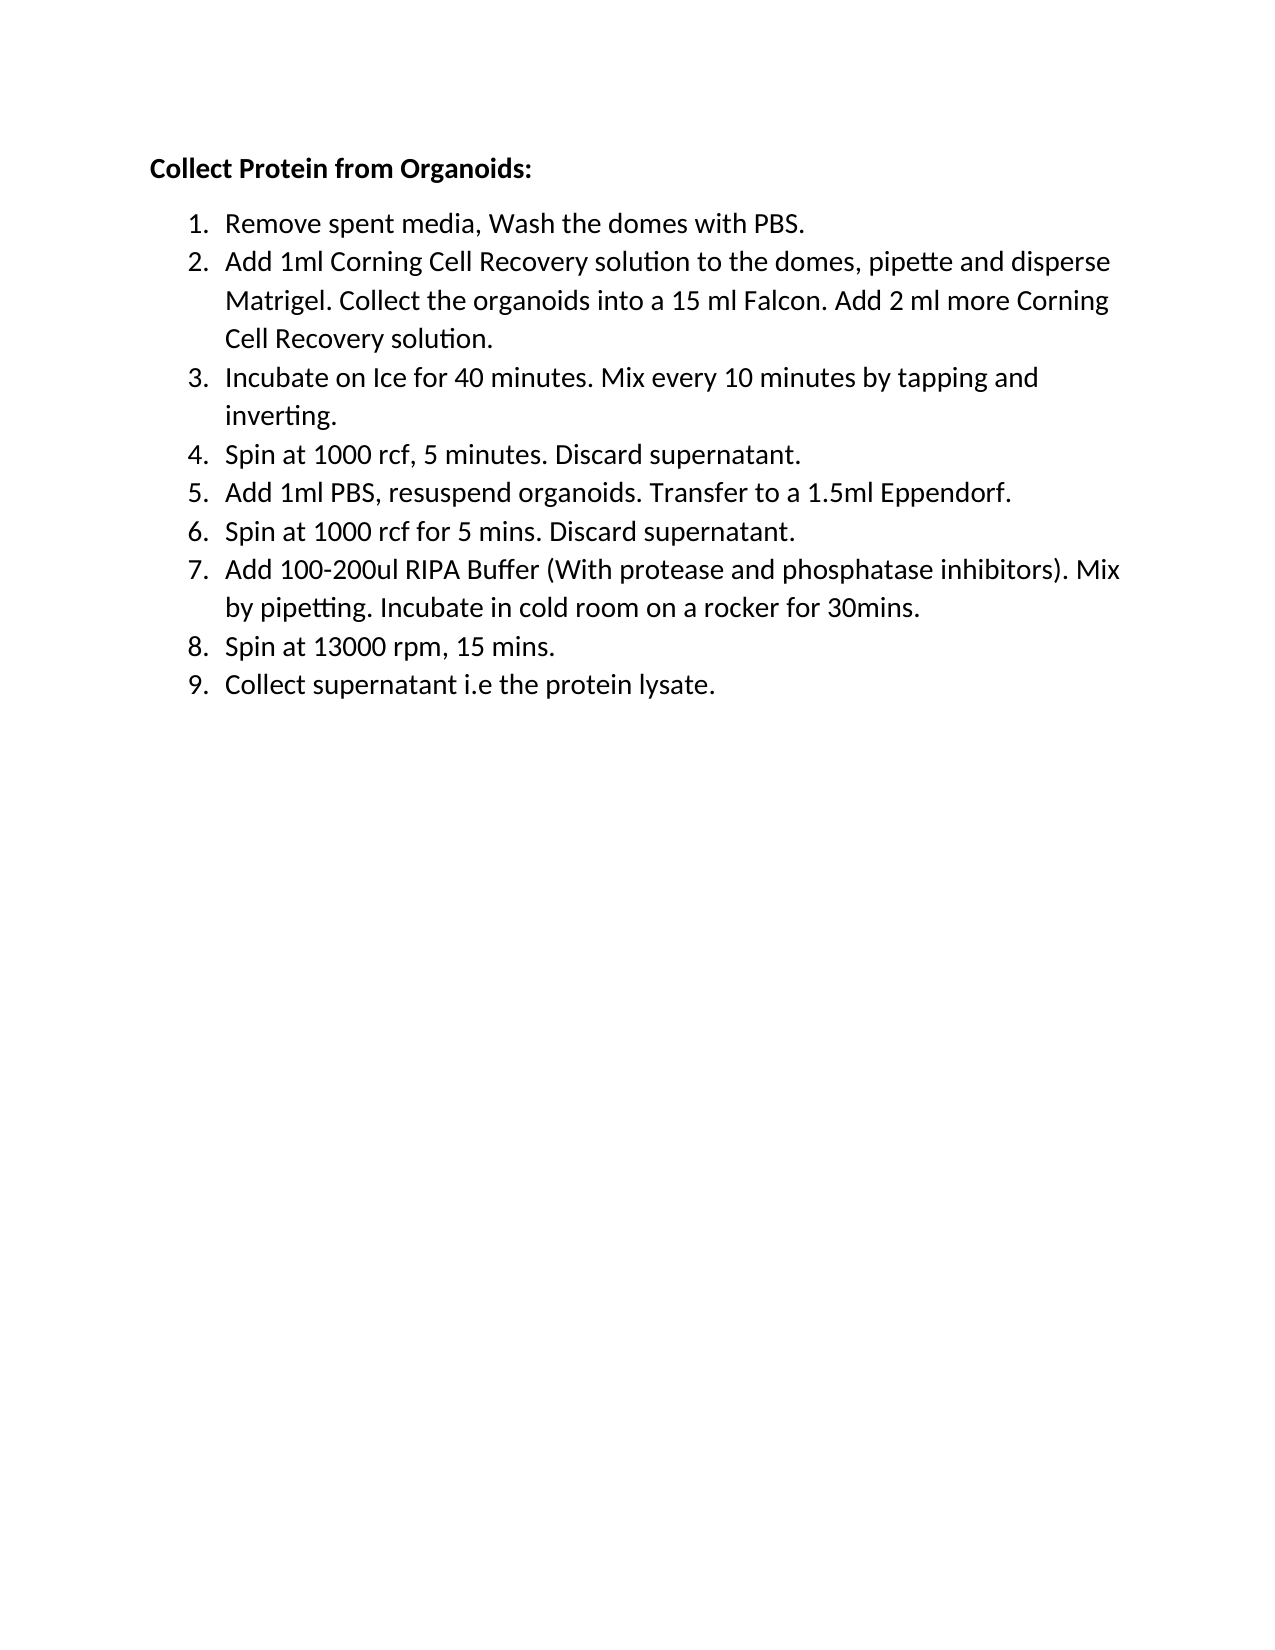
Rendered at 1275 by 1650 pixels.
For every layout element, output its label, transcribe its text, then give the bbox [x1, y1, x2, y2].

list Add 1ml PBS, resuspend organoids. Transfer to a 1.5ml Eppendorf. [187, 474, 1125, 510]
text Collect Protein from Organoids: [150, 150, 1125, 186]
list Spin at 13000 rpm, 15 mins. [187, 628, 1125, 663]
list Spin at 1000 rcf, 5 minutes. Discard supernatant. [187, 436, 1125, 471]
list Add 1ml Corning Cell Recovery solution to the domes, pipette and disperse Matrigel. Collect the organoids into a 15 ml Falcon. Add 2 ml more Corning Cell Recovery solution. [187, 243, 1125, 356]
list Add 100-200ul RIPA Buffer (With protease and phosphatase inhibitors). Mix by pipetting. Incubate in cold room on a rocker for 30mins. [187, 551, 1125, 625]
list Incubate on Ice for 40 minutes. Mix every 10 minutes by tapping and inverting. [187, 359, 1125, 433]
list Remove spent media, Wash the domes with PBS. [187, 205, 1125, 241]
list Spin at 1000 rcf for 5 mins. Discard supernatant. [187, 513, 1125, 548]
list Collect supernatant i.e the protein lysate. [187, 666, 1125, 702]
